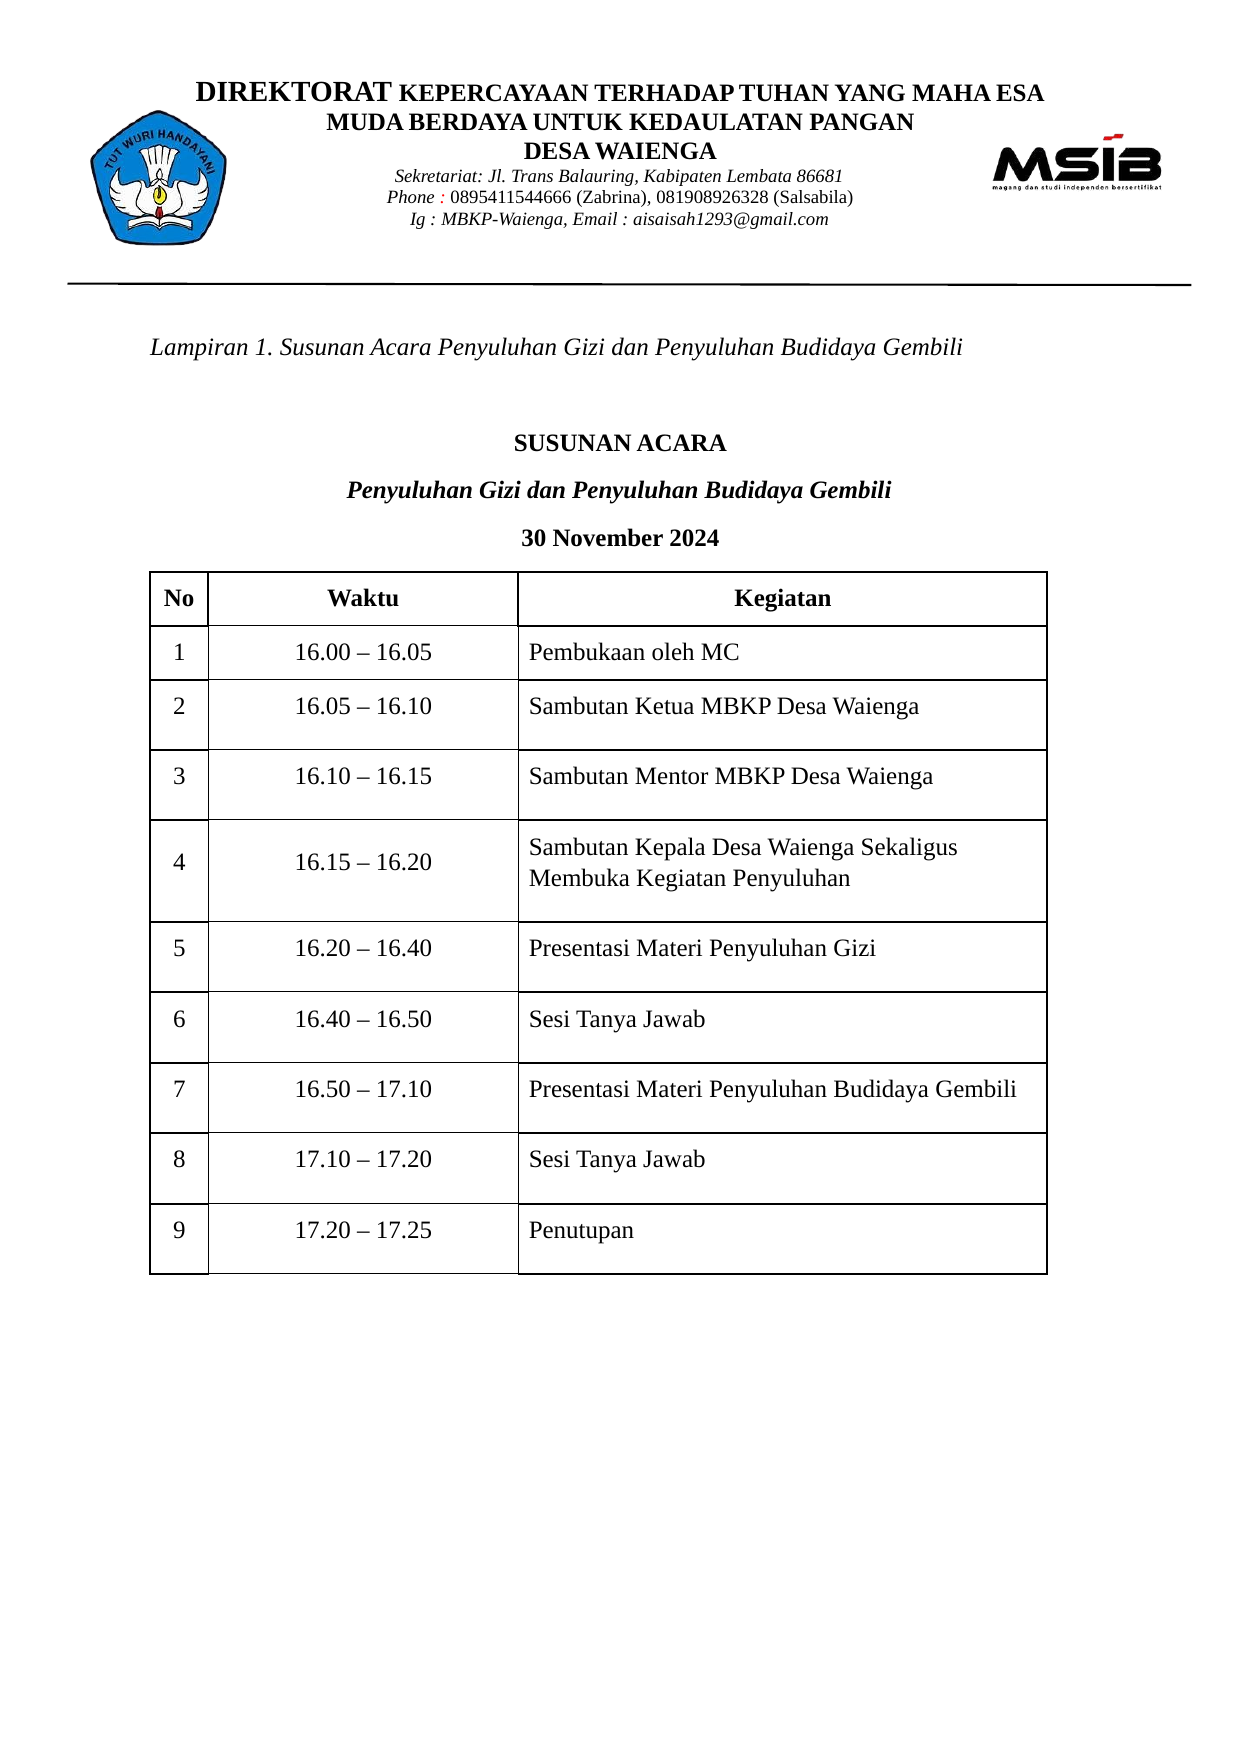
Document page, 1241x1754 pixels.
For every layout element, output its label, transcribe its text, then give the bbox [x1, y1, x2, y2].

table_cell 16.20 – 16.40 [209, 922, 518, 991]
table_cell 7 [151, 1064, 208, 1132]
table_header Waktu [209, 573, 517, 625]
table_cell 16.15 – 16.20 [209, 820, 518, 921]
text SUSUNAN ACARA [150, 428, 1090, 457]
text Lampiran 1. Susunan Acara Penyuluhan Gizi dan Penyuluhan Budidaya Gembili [150, 332, 1090, 361]
table_cell 16.05 – 16.10 [209, 680, 518, 749]
table_cell 17.10 – 17.20 [209, 1133, 518, 1202]
table_cell 2 [151, 681, 208, 749]
table_cell 16.40 – 16.50 [209, 992, 518, 1062]
text 30 November 2024 [150, 523, 1090, 552]
table_cell Sambutan Ketua MBKP Desa Waienga [519, 681, 1046, 749]
table_cell 4 [151, 821, 208, 921]
table_cell Sambutan Kepala Desa Waienga Sekaligus Membuka Kegiatan Penyuluhan [519, 821, 1046, 921]
table_cell 5 [151, 923, 208, 991]
table_cell 16.00 – 16.05 [209, 626, 518, 678]
text Penyuluhan Gizi dan Penyuluhan Budidaya Gembili [150, 476, 1090, 504]
table_cell 9 [151, 1205, 208, 1273]
table_cell 1 [151, 627, 208, 678]
table_cell Presentasi Materi Penyuluhan Gizi [519, 923, 1046, 991]
table_cell Presentasi Materi Penyuluhan Budidaya Gembili [519, 1064, 1046, 1132]
picture [83, 103, 233, 259]
table_cell Sesi Tanya Jawab [519, 1134, 1046, 1202]
table_header No [151, 573, 207, 625]
table_cell Sambutan Mentor MBKP Desa Waienga [519, 751, 1046, 819]
table_cell Pembukaan oleh MC [519, 627, 1046, 678]
table_header Kegiatan [519, 573, 1046, 625]
table_cell 8 [151, 1134, 208, 1202]
table_cell 3 [151, 751, 208, 819]
picture [914, 114, 1241, 229]
table_cell 16.10 – 16.15 [209, 750, 518, 819]
table_cell 17.20 – 17.25 [209, 1204, 518, 1273]
table_cell 16.50 – 17.10 [209, 1063, 518, 1132]
table_cell 6 [151, 993, 208, 1062]
table_cell Penutupan [519, 1205, 1046, 1273]
table_cell Sesi Tanya Jawab [519, 993, 1046, 1062]
